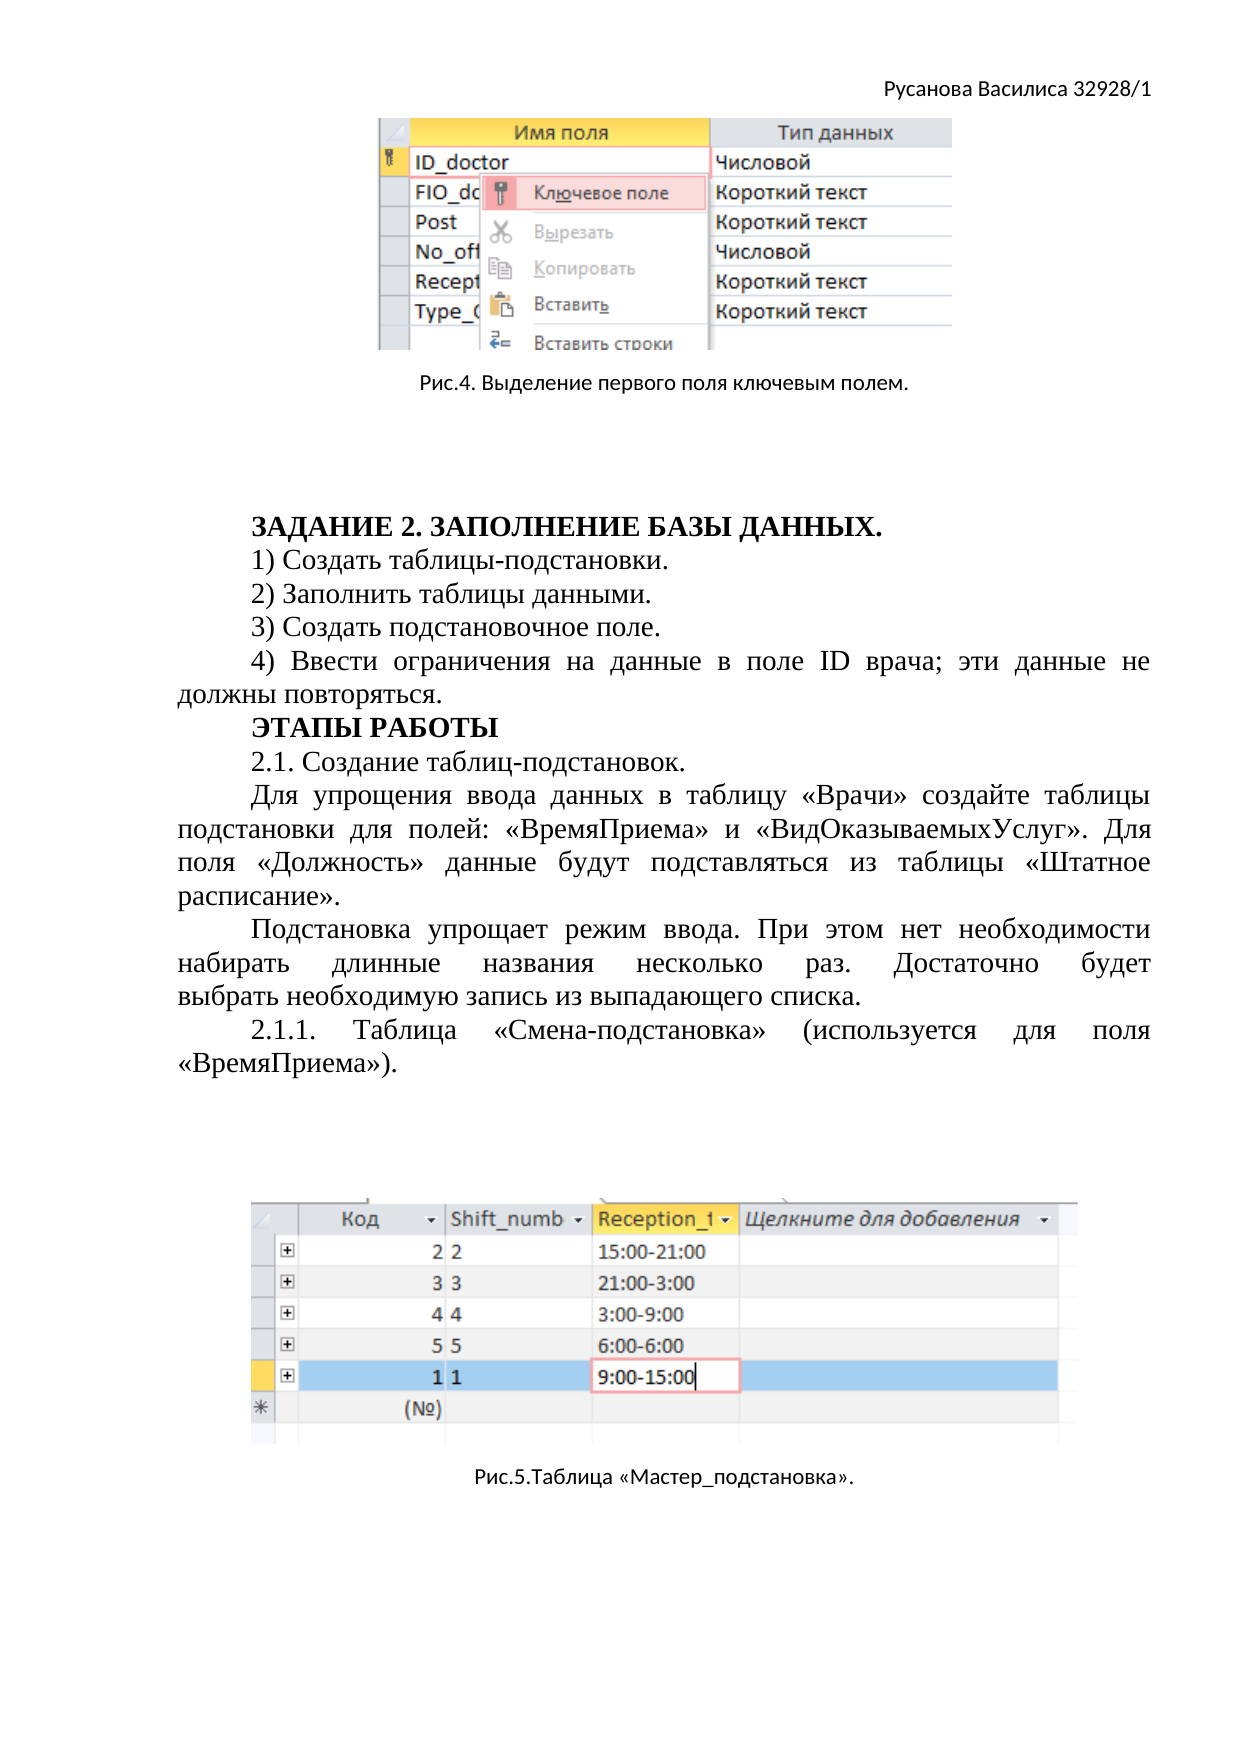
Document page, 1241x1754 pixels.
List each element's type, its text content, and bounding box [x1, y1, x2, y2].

text ЗАДАНИЕ 2. ЗАПОЛНЕНИЕ БАЗЫ ДАННЫХ. [177, 509, 1152, 542]
text Рис.4. Выделение первого поля ключевым полем. [177, 368, 1152, 396]
text 2.1.1. Таблица «Смена-подстановка» (используется для поля «ВремяПриема»). [177, 1012, 1152, 1079]
picture [377, 118, 952, 350]
text 3) Создать подстановочное поле. [177, 609, 1152, 643]
text 2.1. Создание таблиц-подстановок. [177, 744, 1152, 777]
text Подстановка упрощает режим ввода. При этом нет необходимости набирать длинные названия несколько раз. Достаточно будет выбрать необходимую запись из выпадающего списка. [177, 911, 1152, 1012]
text Для упрощения ввода данных в таблицу «Врачи» создайте таблицы подстановки для полей: «ВремяПриема» и «ВидОказываемыхУслуг». Для поля «Должность» данные будут подставляться из таблицы «Штатное расписание». [177, 777, 1152, 911]
picture [251, 1198, 1078, 1444]
text 1) Создать таблицы-подстановки. [177, 542, 1152, 576]
text ЭТАПЫ РАБОТЫ [177, 710, 1152, 744]
text 2) Заполнить таблицы данными. [177, 576, 1152, 609]
text 4) Ввести ограничения на данные в поле ID врача; эти данные не должны повторяться. [177, 643, 1152, 710]
text Рис.5.Таблица «Мастер_подстановка». [177, 1462, 1152, 1491]
